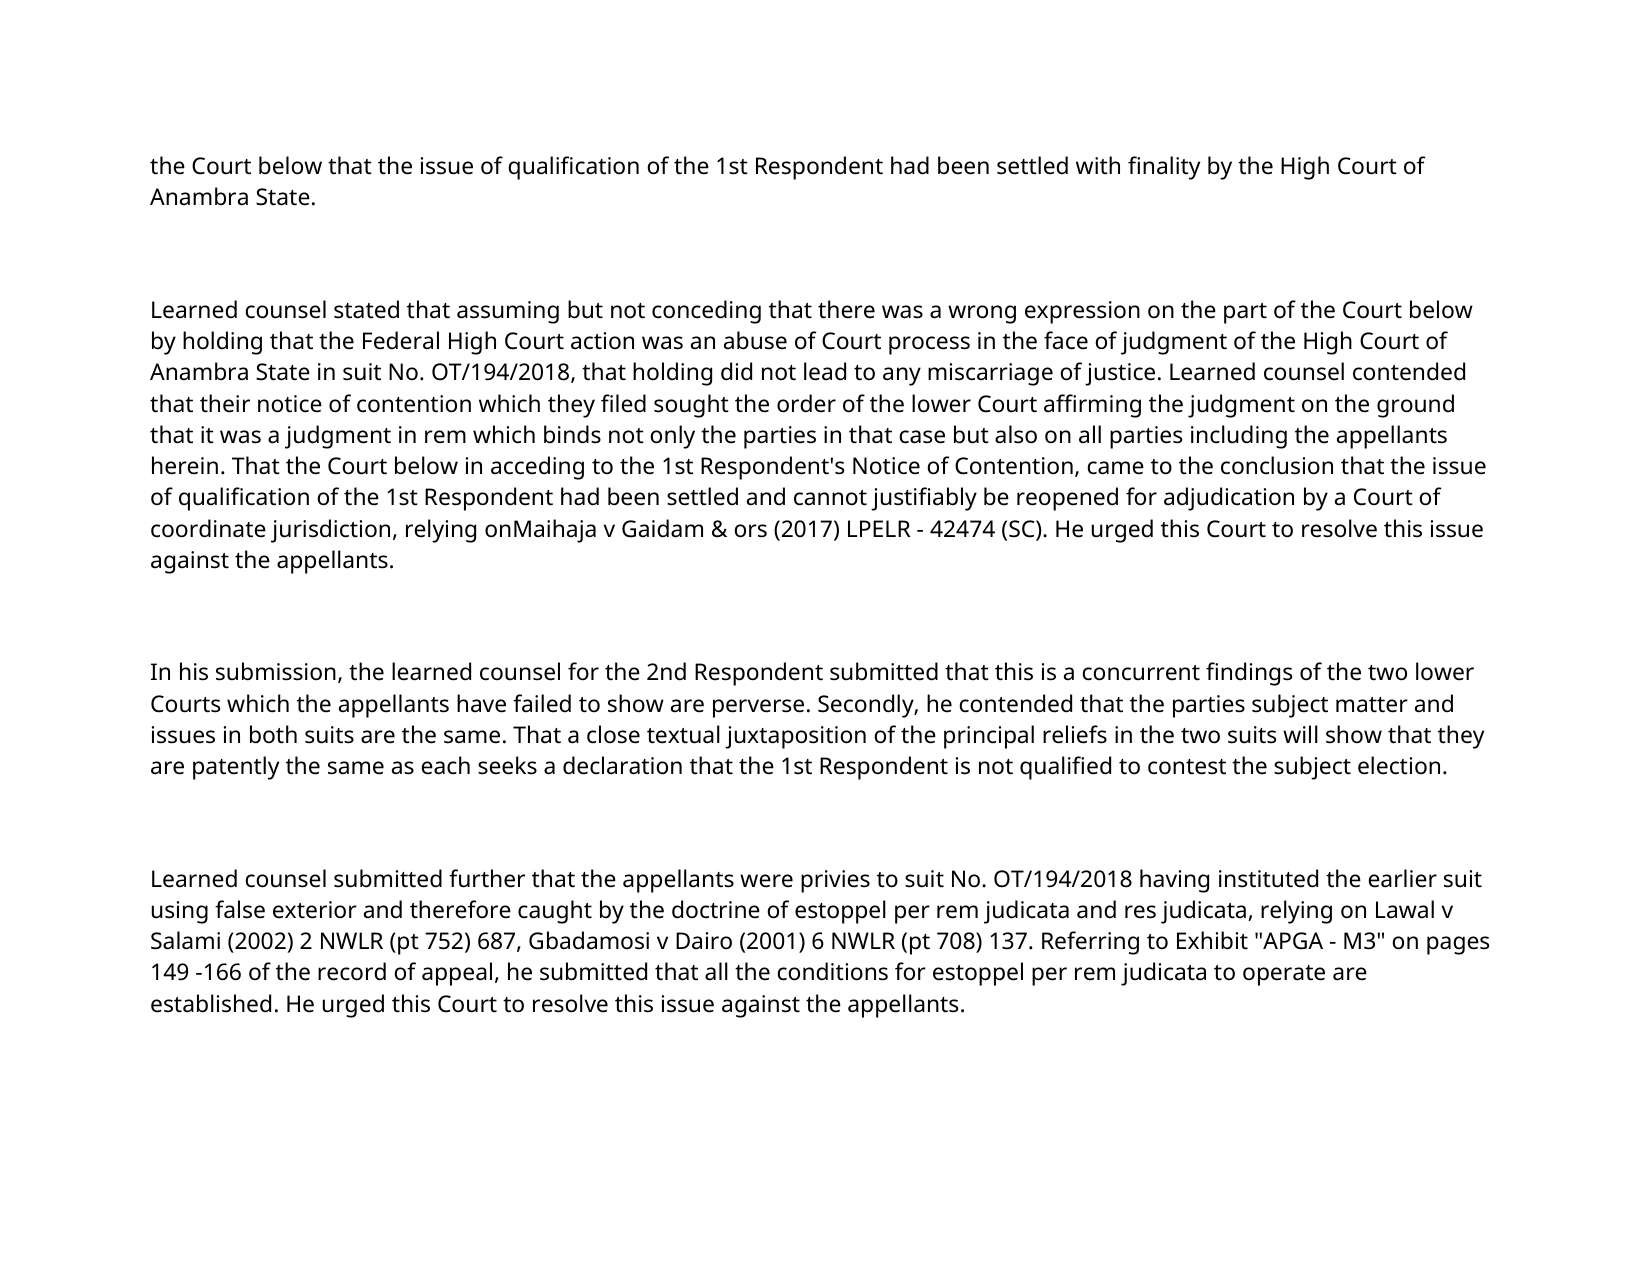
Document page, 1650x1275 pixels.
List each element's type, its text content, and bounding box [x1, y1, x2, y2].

text Learned counsel stated that assuming but not conceding that there was a wrong expression on the part of the Court below by holding that the Federal High Court action was an abuse of Court process in the face of judgment of the High Court of Anambra State in suit No. OT/194/2018, that holding did not lead to any miscarriage of justice. Learned counsel contended that their notice of contention which they filed sought the order of the lower Court affirming the judgment on the ground that it was a judgment in rem which binds not only the parties in that case but also on all parties including the appellants herein. That the Court below in acceding to the 1st Respondent's Notice of Contention, came to the conclusion that the issue of qualification of the 1st Respondent had been settled and cannot justifiably be reopened for adjudication by a Court of coordinate jurisdiction, relying onMaihaja v Gaidam & ors (2017) LPELR - 42474 (SC). He urged this Court to resolve this issue against the appellants. [150, 294, 1500, 575]
text In his submission, the learned counsel for the 2nd Respondent submitted that this is a concurrent findings of the two lower Courts which the appellants have failed to show are perverse. Secondly, he contended that the parties subject matter and issues in both suits are the same. That a close textual juxtaposition of the principal reliefs in the two suits will show that they are patently the same as each seeks a declaration that the 1st Respondent is not qualified to contest the subject election. [150, 656, 1500, 781]
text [150, 150, 1500, 212]
text Learned counsel submitted further that the appellants were privies to suit No. OT/194/2018 having instituted the earlier suit using false exterior and therefore caught by the doctrine of estoppel per rem judicata and res judicata, relying on Lawal v Salami (2002) 2 NWLR (pt 752) 687, Gbadamosi v Dairo (2001) 6 NWLR (pt 708) 137. Referring to Exhibit "APGA - M3" on pages 149 -166 of the record of appeal, he submitted that all the conditions for estoppel per rem judicata to operate are established. He urged this Court to resolve this issue against the appellants. [150, 862, 1500, 1019]
